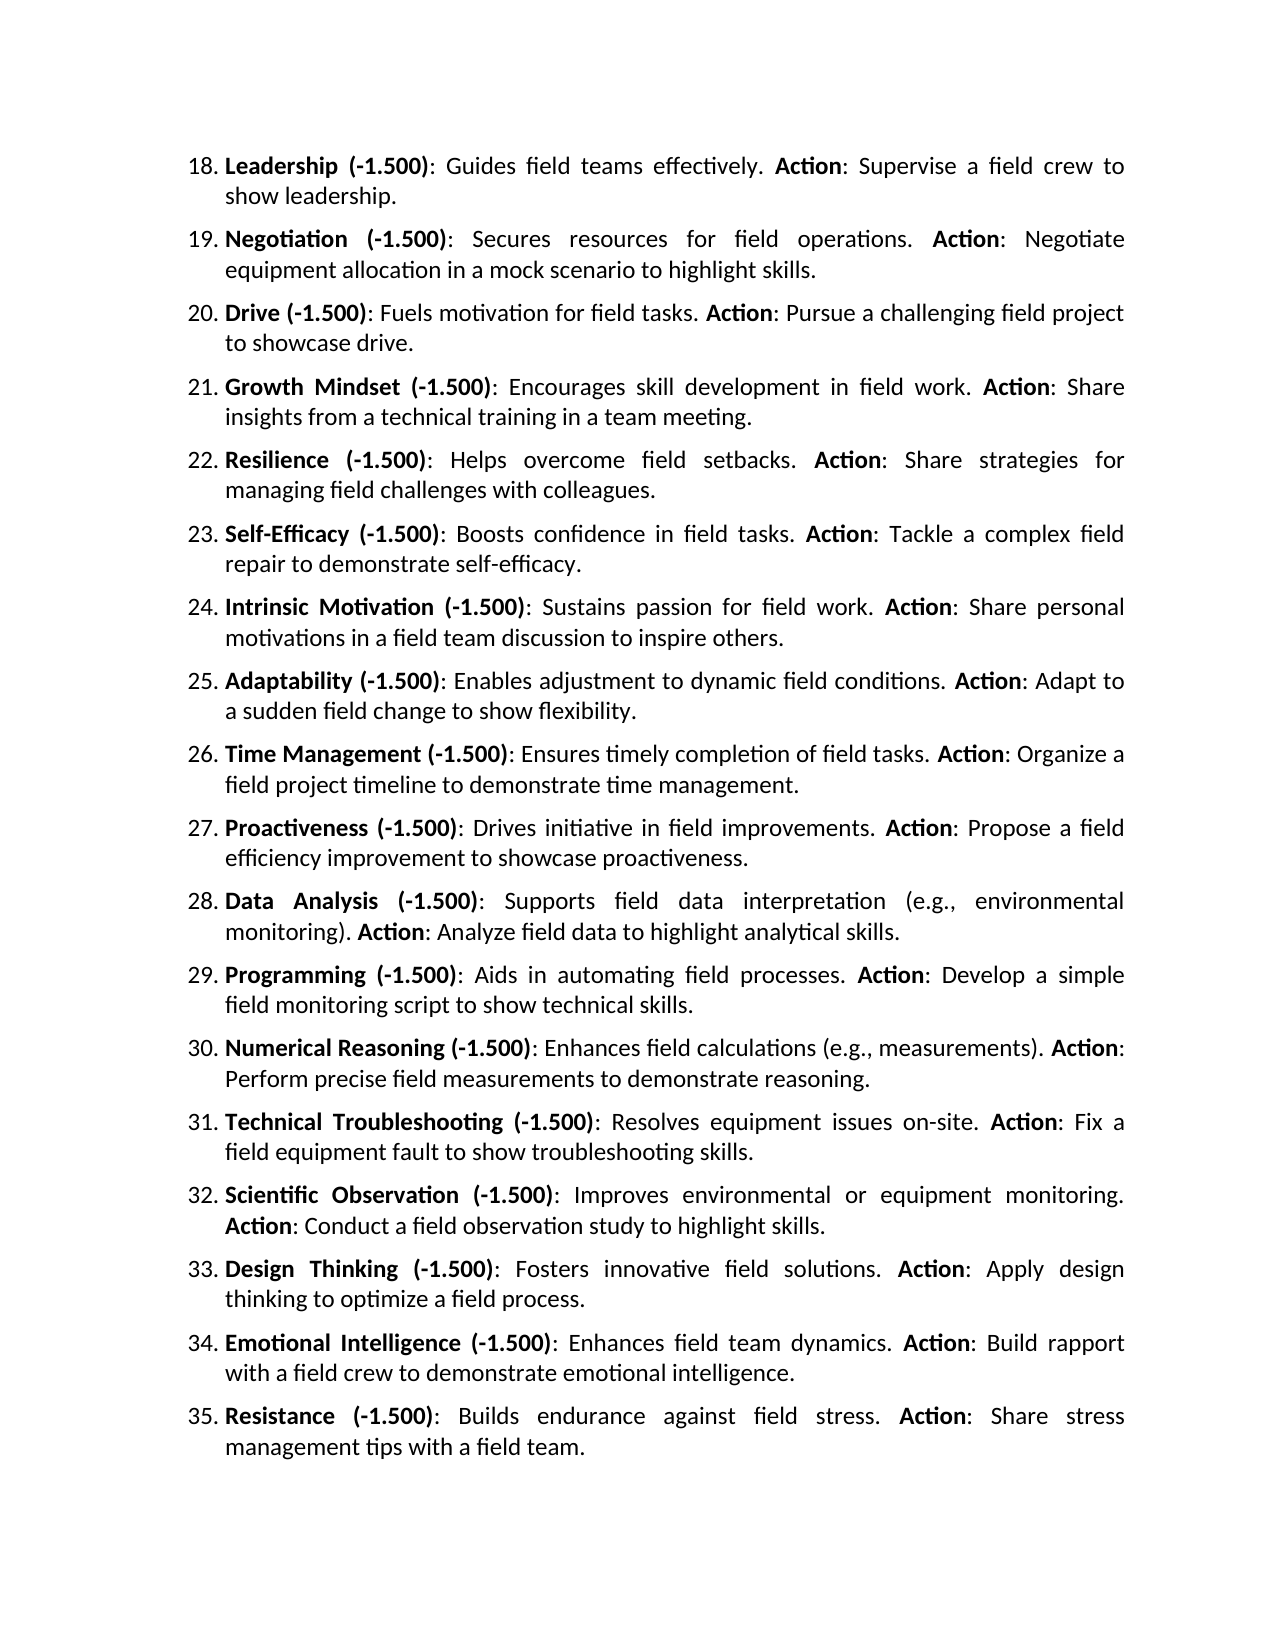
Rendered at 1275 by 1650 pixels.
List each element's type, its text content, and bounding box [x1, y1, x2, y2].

list Scientific Observation (-1.500): Improves environmental or equipment monitoring. Action: Conduct a field observation study to highlight skills. [187, 1179, 1125, 1241]
list Growth Mindset (-1.500): Encourages skill development in field work. Action: Share insights from a technical training in a team meeting. [187, 371, 1125, 432]
list Negotiation (-1.500): Secures resources for field operations. Action: Negotiate equipment allocation in a mock scenario to highlight skills. [187, 223, 1125, 284]
list Technical Troubleshooting (-1.500): Resolves equipment issues on-site. Action: Fix a field equipment fault to show troubleshooting skills. [187, 1106, 1125, 1167]
list Emotional Intelligence (-1.500): Enhances field team dynamics. Action: Build rapport with a field crew to demonstrate emotional intelligence. [187, 1327, 1125, 1388]
list Numerical Reasoning (-1.500): Enhances field calculations (e.g., measurements). Action: Perform precise field measurements to demonstrate reasoning. [187, 1032, 1125, 1093]
list Intrinsic Motivation (-1.500): Sustains passion for field work. Action: Share personal motivations in a field team discussion to inspire others. [187, 591, 1125, 652]
list Time Management (-1.500): Ensures timely completion of field tasks. Action: Organize a field project timeline to demonstrate time management. [187, 738, 1125, 799]
list Leadership (-1.500): Guides field teams effectively. Action: Supervise a field crew to show leadership. [187, 150, 1125, 211]
list Drive (-1.500): Fuels motivation for field tasks. Action: Pursue a challenging field project to showcase drive. [187, 297, 1125, 358]
list Self-Efficacy (-1.500): Boosts confidence in field tasks. Action: Tackle a complex field repair to demonstrate self-efficacy. [187, 518, 1125, 579]
list Adaptability (-1.500): Enables adjustment to dynamic field conditions. Action: Adapt to a sudden field change to show flexibility. [187, 665, 1125, 726]
list Data Analysis (-1.500): Supports field data interpretation (e.g., environmental monitoring). Action: Analyze field data to highlight analytical skills. [187, 885, 1125, 946]
list Programming (-1.500): Aids in automating field processes. Action: Develop a simple field monitoring script to show technical skills. [187, 959, 1125, 1020]
list Resistance (-1.500): Builds endurance against field stress. Action: Share stress management tips with a field team. [187, 1400, 1125, 1461]
list Proactiveness (-1.500): Drives initiative in field improvements. Action: Propose a field efficiency improvement to showcase proactiveness. [187, 812, 1125, 873]
list Resilience (-1.500): Helps overcome field setbacks. Action: Share strategies for managing field challenges with colleagues. [187, 444, 1125, 505]
list Design Thinking (-1.500): Fosters innovative field solutions. Action: Apply design thinking to optimize a field process. [187, 1253, 1125, 1314]
